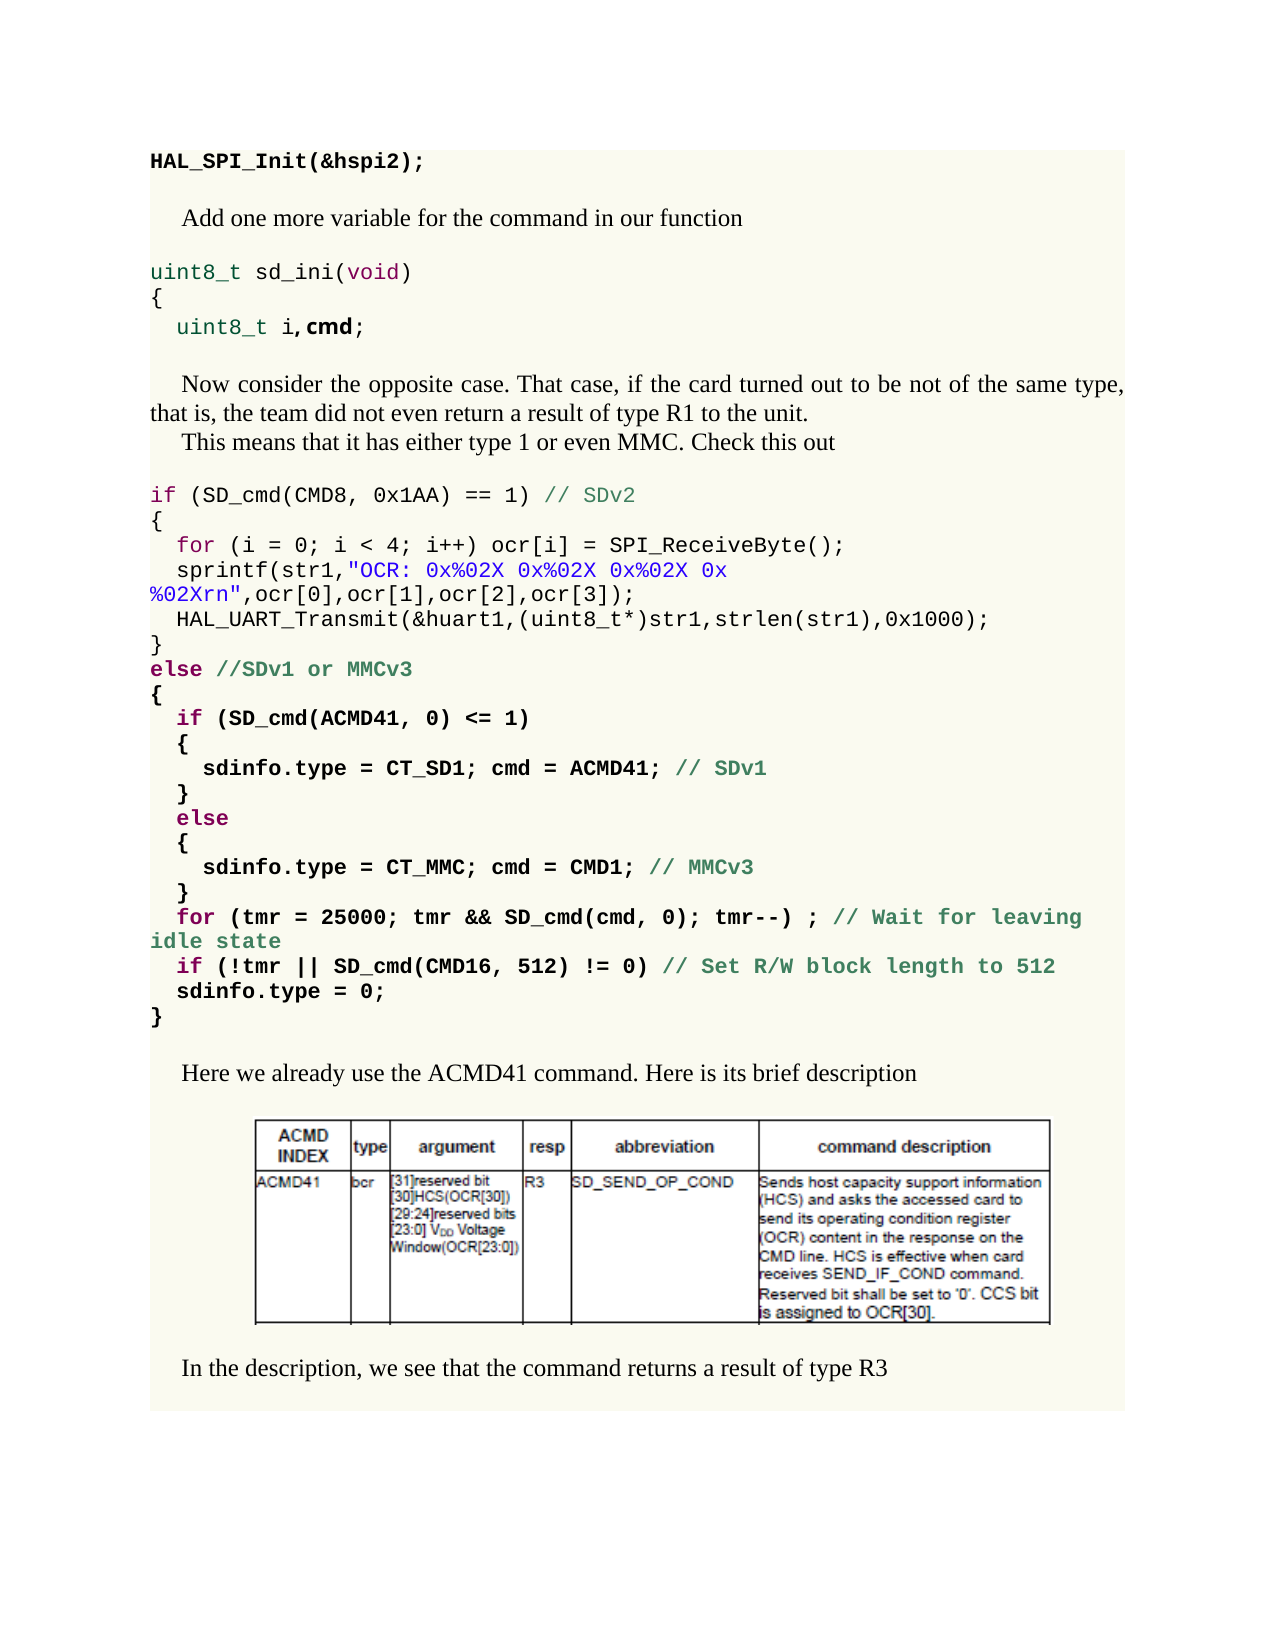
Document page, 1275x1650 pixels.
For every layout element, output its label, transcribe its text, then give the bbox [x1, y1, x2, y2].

text { [150, 732, 1125, 757]
text { [150, 683, 1125, 707]
text { [150, 509, 1125, 534]
text if (SD_cmd(CMD8, 0x1AA) == 1) // SDv2 [150, 484, 1125, 509]
text else //SDv1 or MMCv3 [150, 658, 1125, 683]
text if (SD_cmd(ACMD41, 0) <= 1) [150, 707, 1125, 732]
text Here we already use the ACMD41 command. Here is its brief description [150, 1058, 1125, 1087]
text } [150, 633, 1125, 658]
text if (!tmr || SD_cmd(CMD16, 512) != 0) // Set R/W block length to 512 [150, 955, 1125, 980]
text for (i = 0; i < 4; i++) ocr[i] = SPI_ReceiveByte(); [150, 534, 1125, 559]
text else [150, 807, 1125, 831]
picture [252, 1116, 1054, 1325]
text Add one more variable for the command in our function [150, 203, 1125, 232]
text } [150, 782, 1125, 807]
text sprintf(str1,"OCR: 0x%02X 0x%02X 0x%02X 0x%02Xrn",ocr[0],ocr[1],ocr[2],ocr[3]); [150, 559, 1125, 608]
text uint8_t i, cmd; [150, 311, 1125, 341]
text sdinfo.type = CT_SD1; cmd = ACMD41; // SDv1 [150, 757, 1125, 782]
text This means that it has either type 1 or even MMC. Check this out [150, 427, 1125, 456]
text } [150, 881, 1125, 906]
text sdinfo.type = CT_MMC; cmd = CMD1; // MMCv3 [150, 856, 1125, 881]
text sdinfo.type = 0; [150, 980, 1125, 1005]
text Now consider the opposite case. That case, if the card turned out to be not of the same type, that is, the team did not even return a result of type R1 to the unit. [150, 369, 1125, 427]
text for (tmr = 25000; tmr && SD_cmd(cmd, 0); tmr--) ; // Wait for leaving idle state [150, 906, 1125, 955]
text { [150, 286, 1125, 311]
text uint8_t sd_ini(void) [150, 261, 1125, 286]
text { [150, 831, 1125, 856]
text } [150, 1005, 1125, 1030]
text HAL_UART_Transmit(&huart1,(uint8_t*)str1,strlen(str1),0x1000); [150, 608, 1125, 633]
text HAL_SPI_Init(&hspi2); [150, 150, 1125, 175]
text In the description, we see that the command returns a result of type R3 [150, 1353, 1125, 1382]
